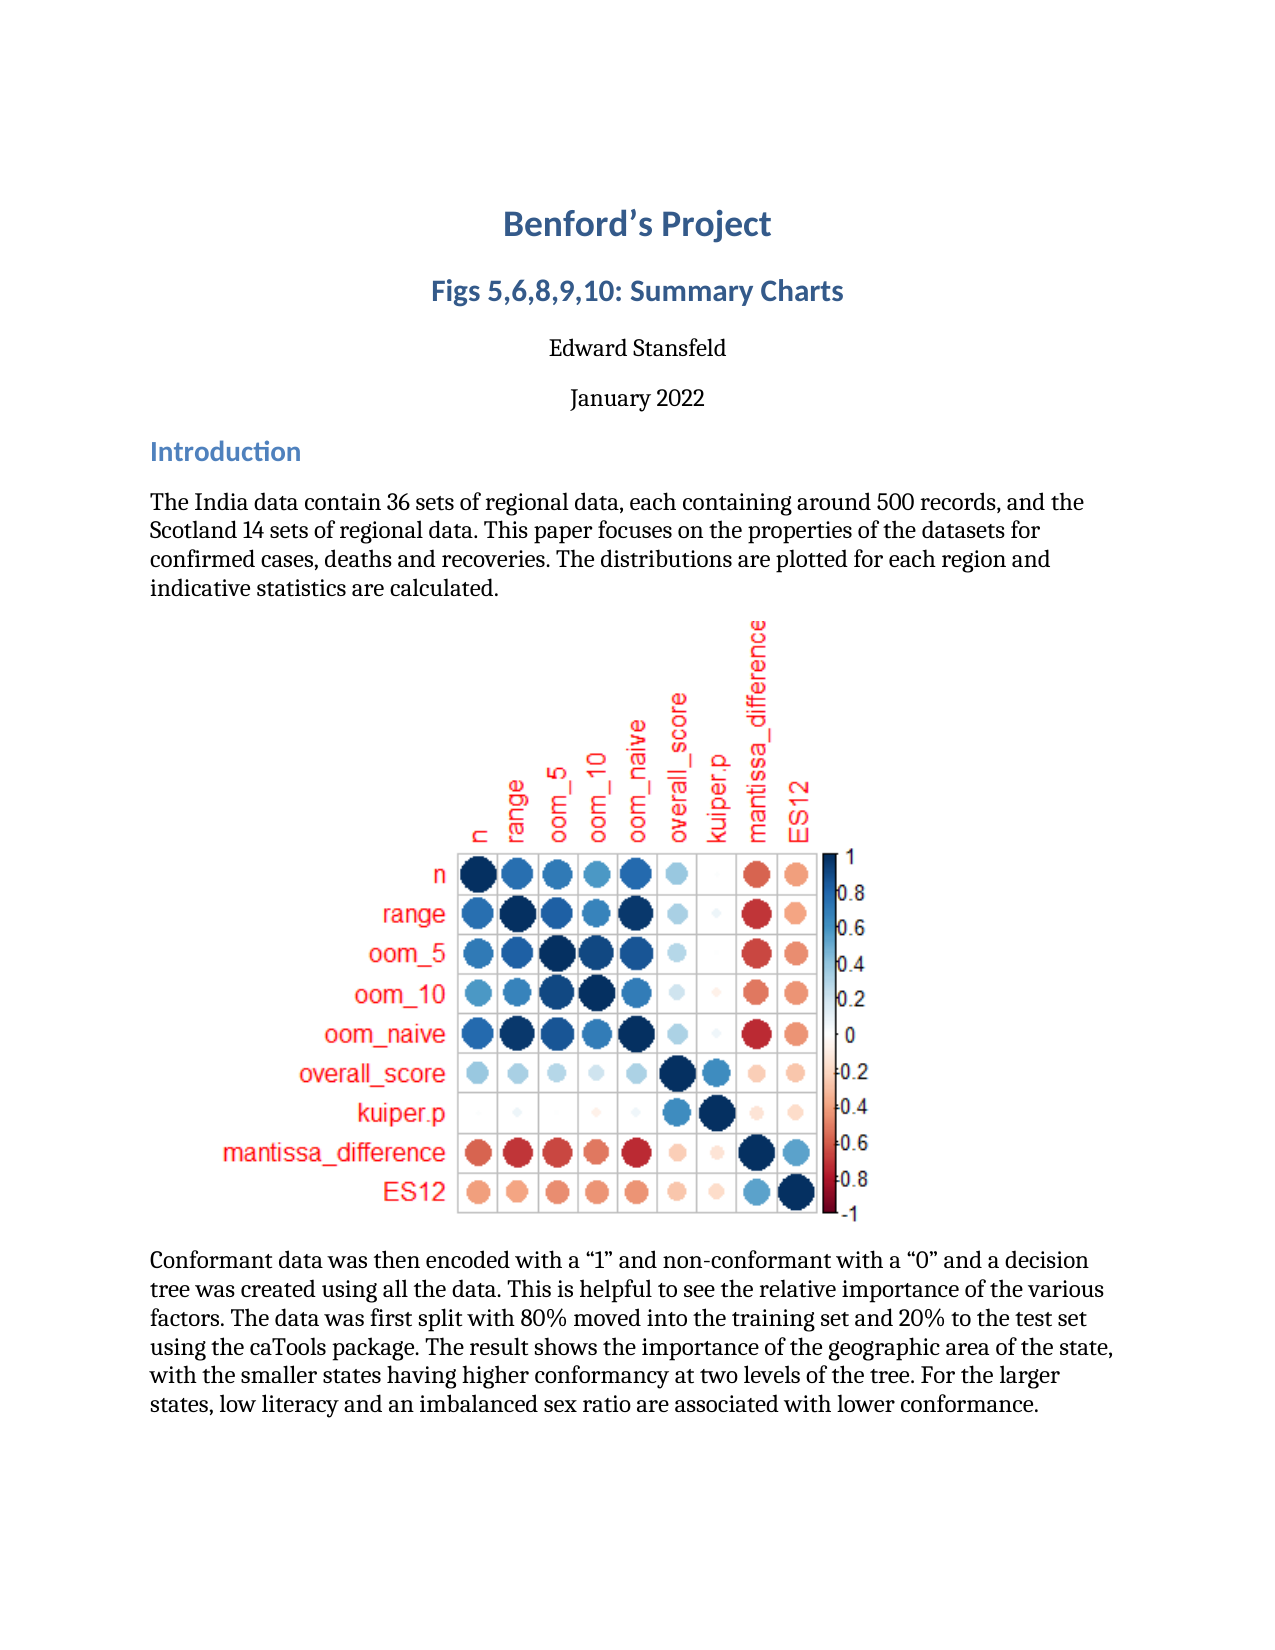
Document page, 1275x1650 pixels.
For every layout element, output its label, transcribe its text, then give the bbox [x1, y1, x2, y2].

subtitle Introduction [150, 433, 1125, 469]
subtitle Figs 5,6,8,9,10: Summary Charts [150, 271, 1125, 309]
text January 2022 [150, 383, 1125, 412]
title Benford’s Project [150, 200, 1125, 246]
text Conformant data was then encoded with a “1” and non-conformant with a “0” and a decision tree was created using all the data. This is helpful to see the relative importance of the various factors. The data was first split with 80% moved into the training set and 20% to the test set using the caTools package. The result shows the importance of the geographic area of the state, with the smaller states having higher conformancy at two levels of the tree. For the larger states, low literacy and an imbalanced sex ratio are associated with lower conformance. [150, 1246, 1125, 1419]
text Edward Stansfeld [150, 334, 1125, 363]
picture [168, 621, 927, 1228]
text The India data contain 36 sets of regional data, each containing around 500 records, and the Scotland 14 sets of regional data. This paper focuses on the properties of the datasets for confirmed cases, deaths and recoveries. The distributions are plotted for each region and indicative statistics are calculated. [150, 487, 1125, 602]
